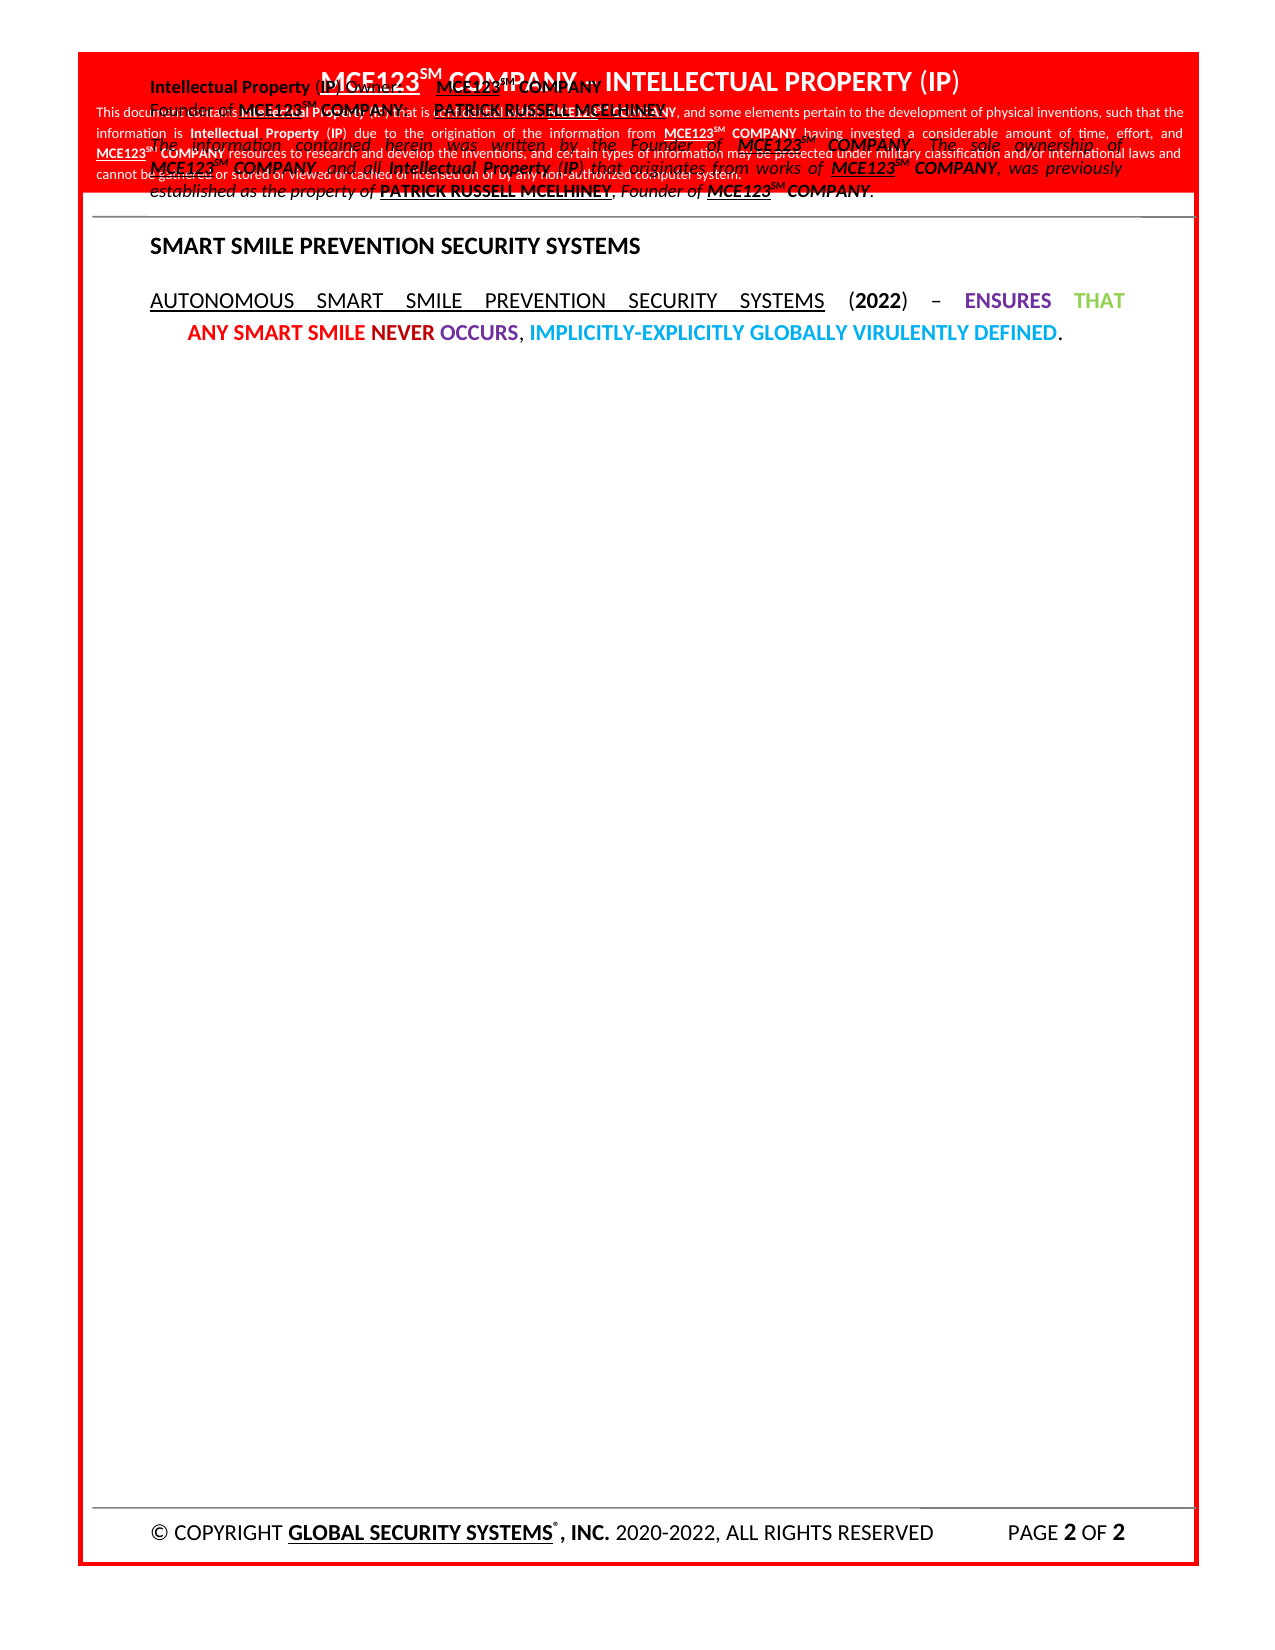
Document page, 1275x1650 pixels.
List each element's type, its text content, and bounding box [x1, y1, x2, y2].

text AUTONOMOUS SMART SMILE PREVENTION SECURITY SYSTEMS (2022) – ENSURES THAT ANY SMART SMILE NEVER OCCURS, IMPLICITLY-EXPLICITLY GLOBALLY VIRULENTLY DEFINED. [150, 286, 1125, 346]
text SMART SMILE PREVENTION SECURITY SYSTEMS [150, 230, 1125, 261]
